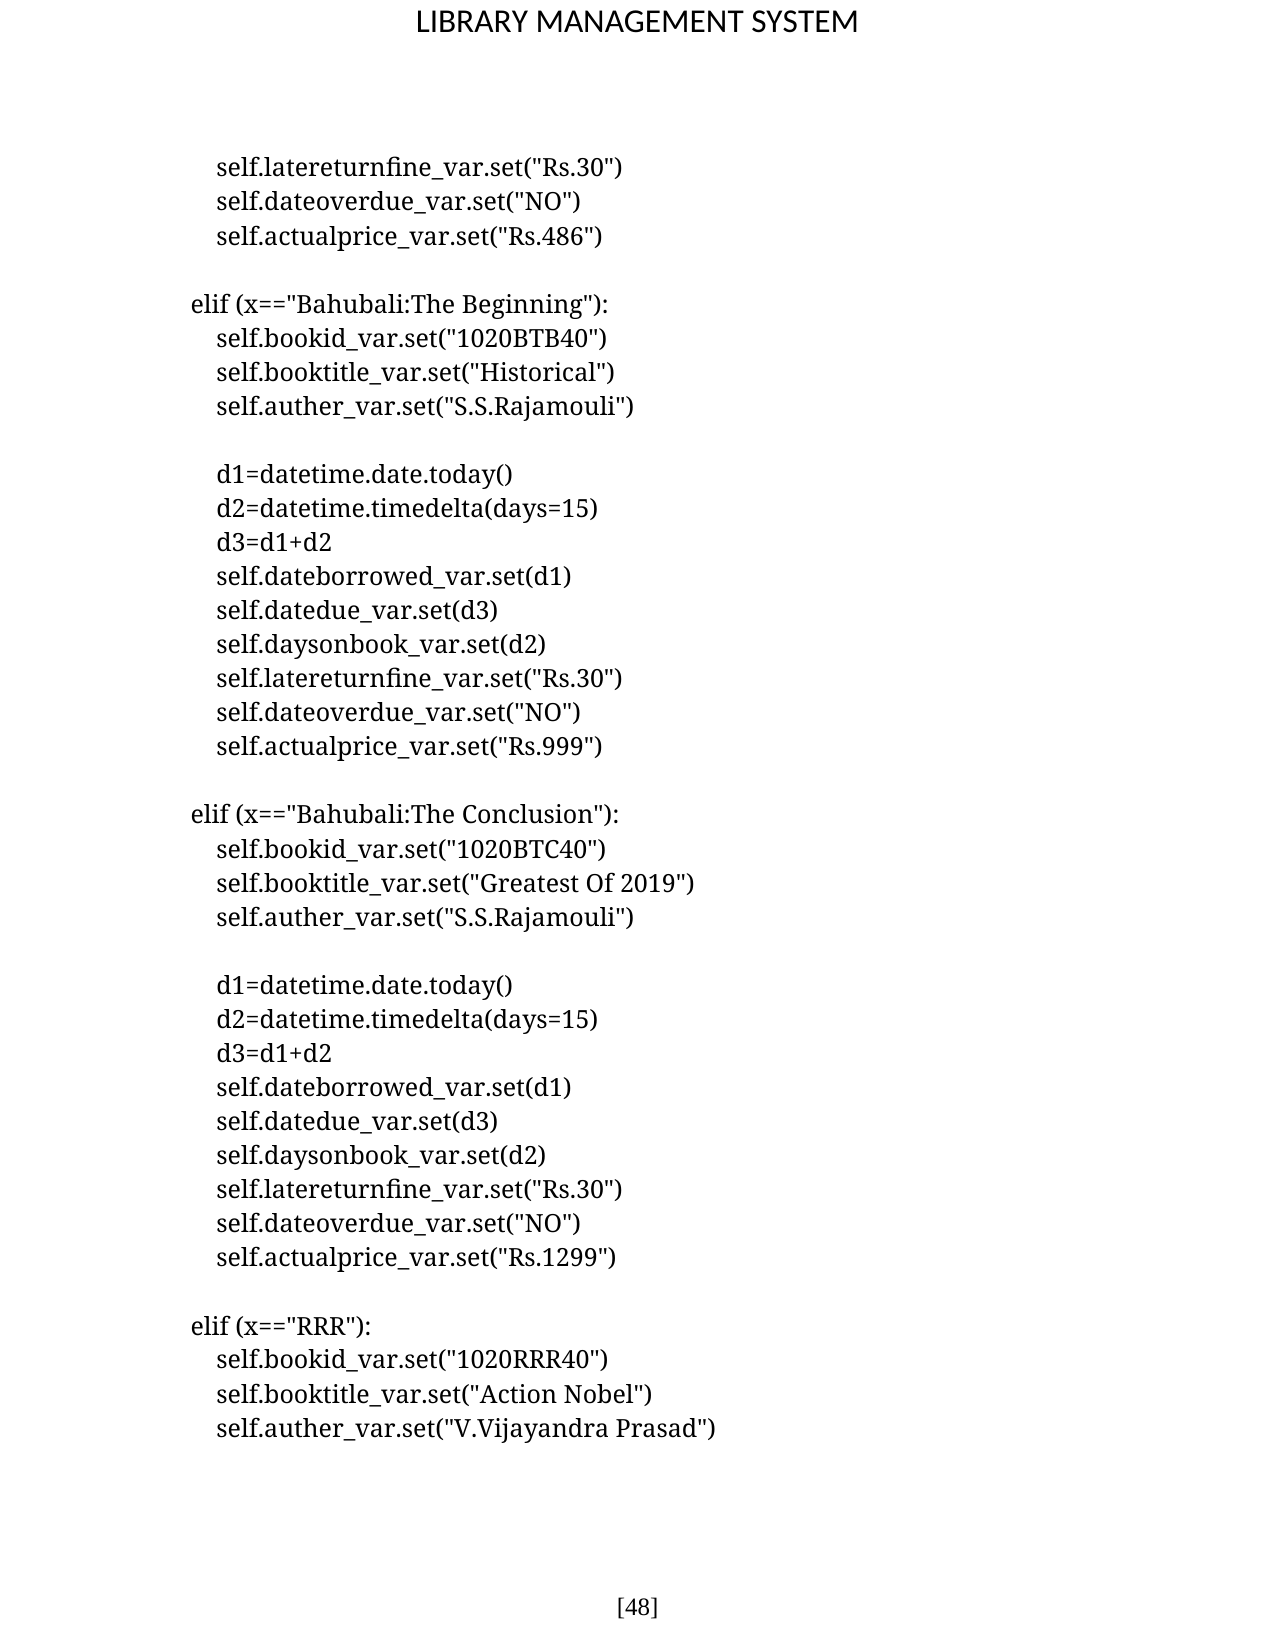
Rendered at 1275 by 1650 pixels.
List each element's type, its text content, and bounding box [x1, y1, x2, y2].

text elif (x=="Bahubali:The Beginning"): [112, 286, 1162, 320]
text self.daysonbook_var.set(d2) [112, 627, 1162, 661]
text d3=d1+d2 [112, 1036, 1162, 1070]
text self.datedue_var.set(d3) [112, 593, 1162, 627]
text d3=d1+d2 [112, 525, 1162, 559]
text self.dateborrowed_var.set(d1) [112, 1070, 1162, 1104]
text self.bookid_var.set("1020BTB40") [112, 320, 1162, 354]
text self.bookid_var.set("1020RRR40") [112, 1342, 1162, 1376]
text elif (x=="Bahubali:The Conclusion"): [112, 797, 1162, 831]
text self.latereturnfine_var.set("Rs.30") [112, 150, 1162, 184]
text self.actualprice_var.set("Rs.999") [112, 729, 1162, 763]
text d2=datetime.timedelta(days=15) [112, 491, 1162, 525]
text self.latereturnfine_var.set("Rs.30") [112, 1172, 1162, 1206]
text self.booktitle_var.set("Action Nobel") [112, 1376, 1162, 1410]
text self.latereturnfine_var.set("Rs.30") [112, 661, 1162, 695]
text self.actualprice_var.set("Rs.1299") [112, 1240, 1162, 1274]
text self.dateoverdue_var.set("NO") [112, 184, 1162, 218]
text self.daysonbook_var.set(d2) [112, 1138, 1162, 1172]
text self.booktitle_var.set("Greatest Of 2019") [112, 865, 1162, 899]
text d1=datetime.date.today() [112, 967, 1162, 1002]
text self.booktitle_var.set("Historical") [112, 354, 1162, 388]
text d2=datetime.timedelta(days=15) [112, 1002, 1162, 1036]
text self.auther_var.set("V.Vijayandra Prasad") [112, 1410, 1162, 1444]
text self.auther_var.set("S.S.Rajamouli") [112, 388, 1162, 422]
text self.dateoverdue_var.set("NO") [112, 1206, 1162, 1240]
text elif (x=="RRR"): [112, 1308, 1162, 1342]
text d1=datetime.date.today() [112, 457, 1162, 491]
text self.actualprice_var.set("Rs.486") [112, 218, 1162, 252]
text self.dateborrowed_var.set(d1) [112, 559, 1162, 593]
text self.dateoverdue_var.set("NO") [112, 695, 1162, 729]
text self.auther_var.set("S.S.Rajamouli") [112, 899, 1162, 933]
text self.bookid_var.set("1020BTC40") [112, 831, 1162, 865]
text self.datedue_var.set(d3) [112, 1104, 1162, 1138]
